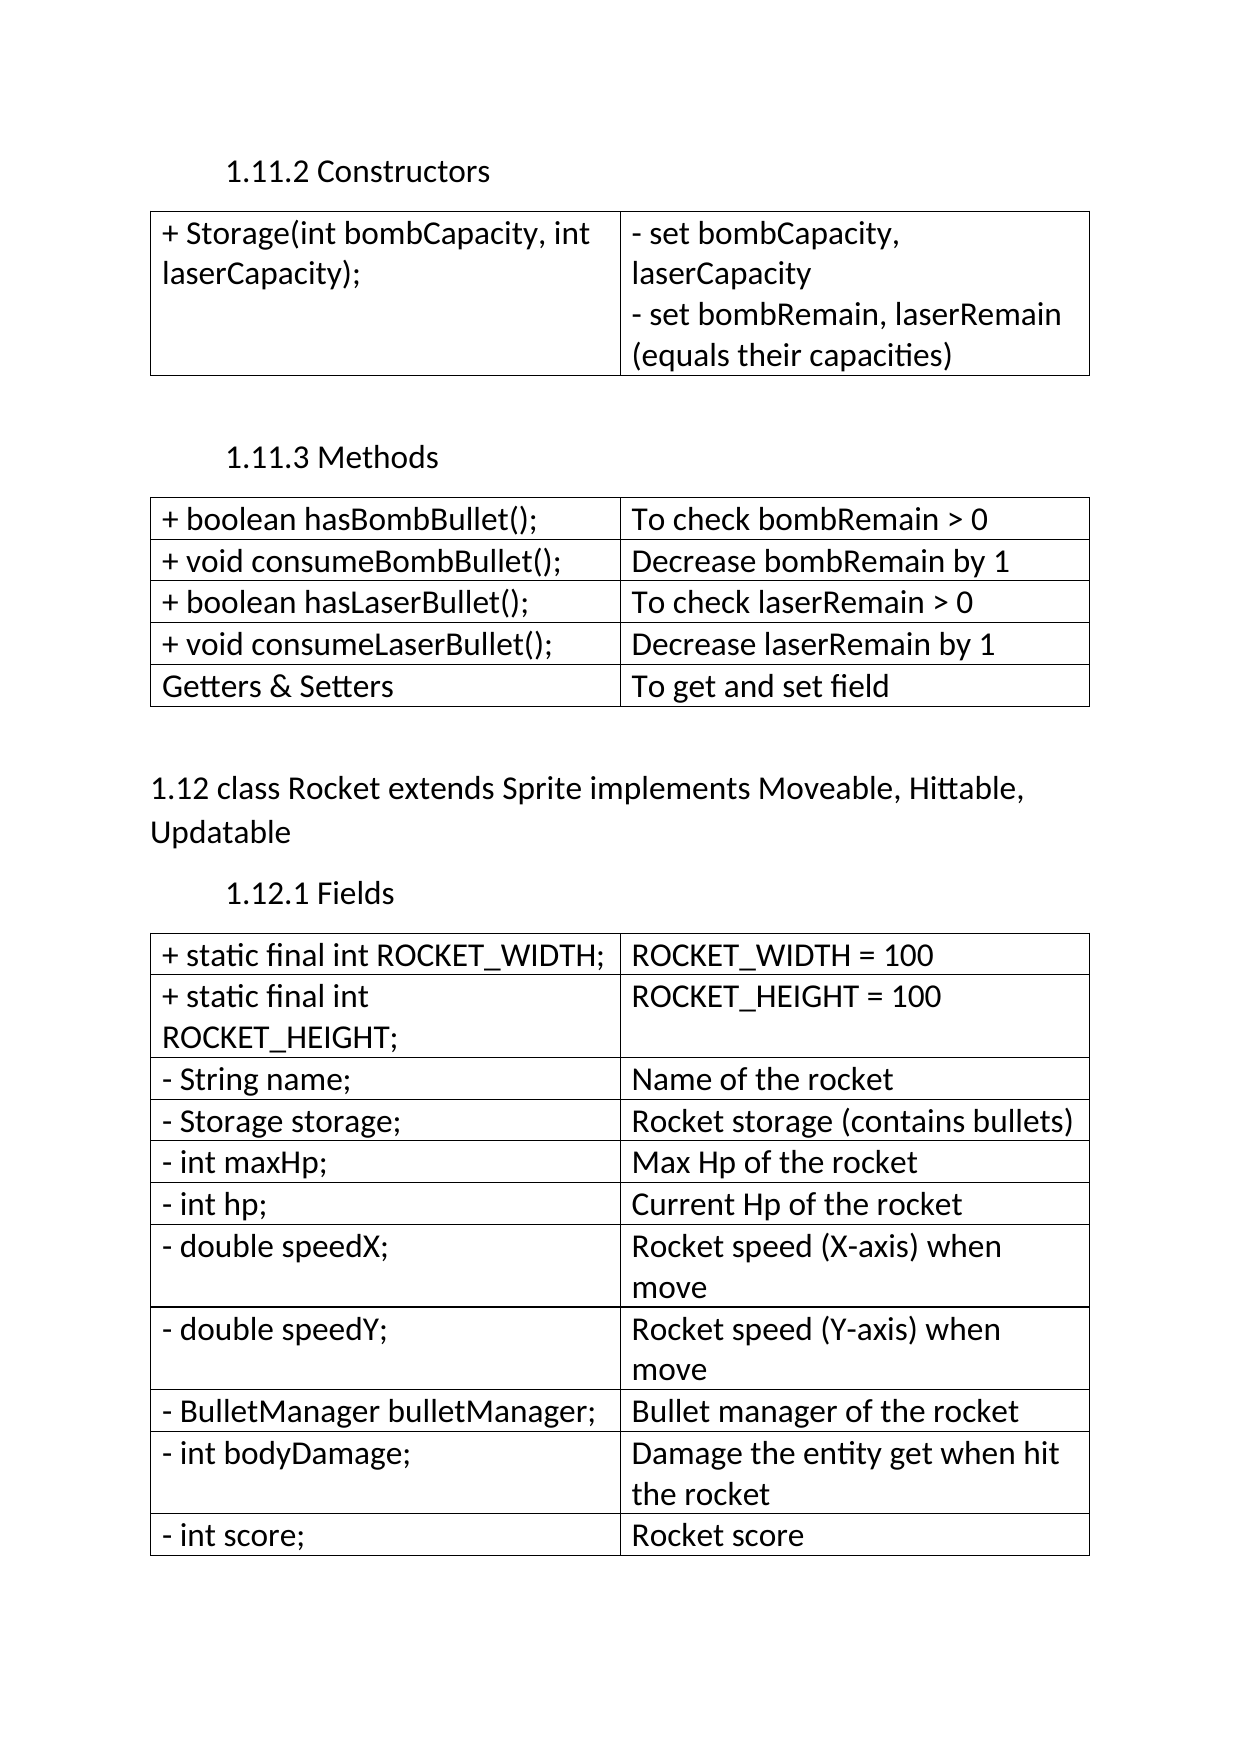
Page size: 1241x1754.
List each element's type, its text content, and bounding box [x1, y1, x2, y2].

table_cell + void consumeLaserBullet(); [151, 623, 620, 664]
table_cell - String name; [151, 1058, 620, 1099]
table_header To check bombRemain > 0 [621, 498, 1089, 539]
table_cell Max Hp of the rocket [621, 1141, 1089, 1182]
table_cell - Storage storage; [151, 1100, 620, 1140]
table_cell + boolean hasLaserBullet(); [151, 581, 620, 622]
table_header + Storage(int bombCapacity, int laserCapacity); [151, 212, 620, 374]
table_cell Current Hp of the rocket [621, 1183, 1089, 1224]
table_cell ROCKET_HEIGHT = 100 [621, 975, 1089, 1057]
table_cell Decrease bombRemain by 1 [621, 540, 1089, 580]
text 1.11.2 Constructors [150, 150, 1090, 191]
table_cell - int bodyDamage; [151, 1432, 620, 1513]
table_cell Bullet manager of the rocket [621, 1390, 1089, 1431]
table_cell Damage the entity get when hit the rocket [621, 1432, 1089, 1513]
text 1.12.1 Fields [150, 872, 1090, 913]
table_cell - double speedY; [151, 1308, 620, 1389]
text 1.12 class Rocket extends Sprite implements Moveable, Hittable, Updatable [150, 767, 1090, 852]
text 1.11.3 Methods [150, 436, 1090, 477]
table_cell - int hp; [151, 1183, 620, 1224]
table_cell Getters & Setters [151, 665, 620, 706]
table_cell Decrease laserRemain by 1 [621, 623, 1089, 664]
table_cell + void consumeBombBullet(); [151, 540, 620, 580]
table_header + static final int ROCKET_WIDTH; [151, 934, 620, 974]
table_cell Rocket storage (contains bullets) [621, 1100, 1089, 1140]
table_header - set bombCapacity, laserCapacity - set bombRemain, laserRemain (equals their capacities) [621, 212, 1089, 374]
table_cell Rocket speed (Y-axis) when move [621, 1308, 1089, 1389]
table_cell To get and set field [621, 665, 1089, 706]
table_cell - BulletManager bulletManager; [151, 1390, 620, 1431]
table_cell Rocket score [621, 1514, 1089, 1555]
table_cell - int score; [151, 1514, 620, 1555]
table_cell - double speedX; [151, 1225, 620, 1306]
table_cell Name of the rocket [621, 1058, 1089, 1099]
table_cell - int maxHp; [151, 1141, 620, 1182]
table_cell + static final int ROCKET_HEIGHT; [151, 975, 620, 1057]
table_header ROCKET_WIDTH = 100 [621, 934, 1089, 974]
table_cell Rocket speed (X-axis) when move [621, 1225, 1089, 1306]
table_cell To check laserRemain > 0 [621, 581, 1089, 622]
table_header + boolean hasBombBullet(); [151, 498, 620, 539]
